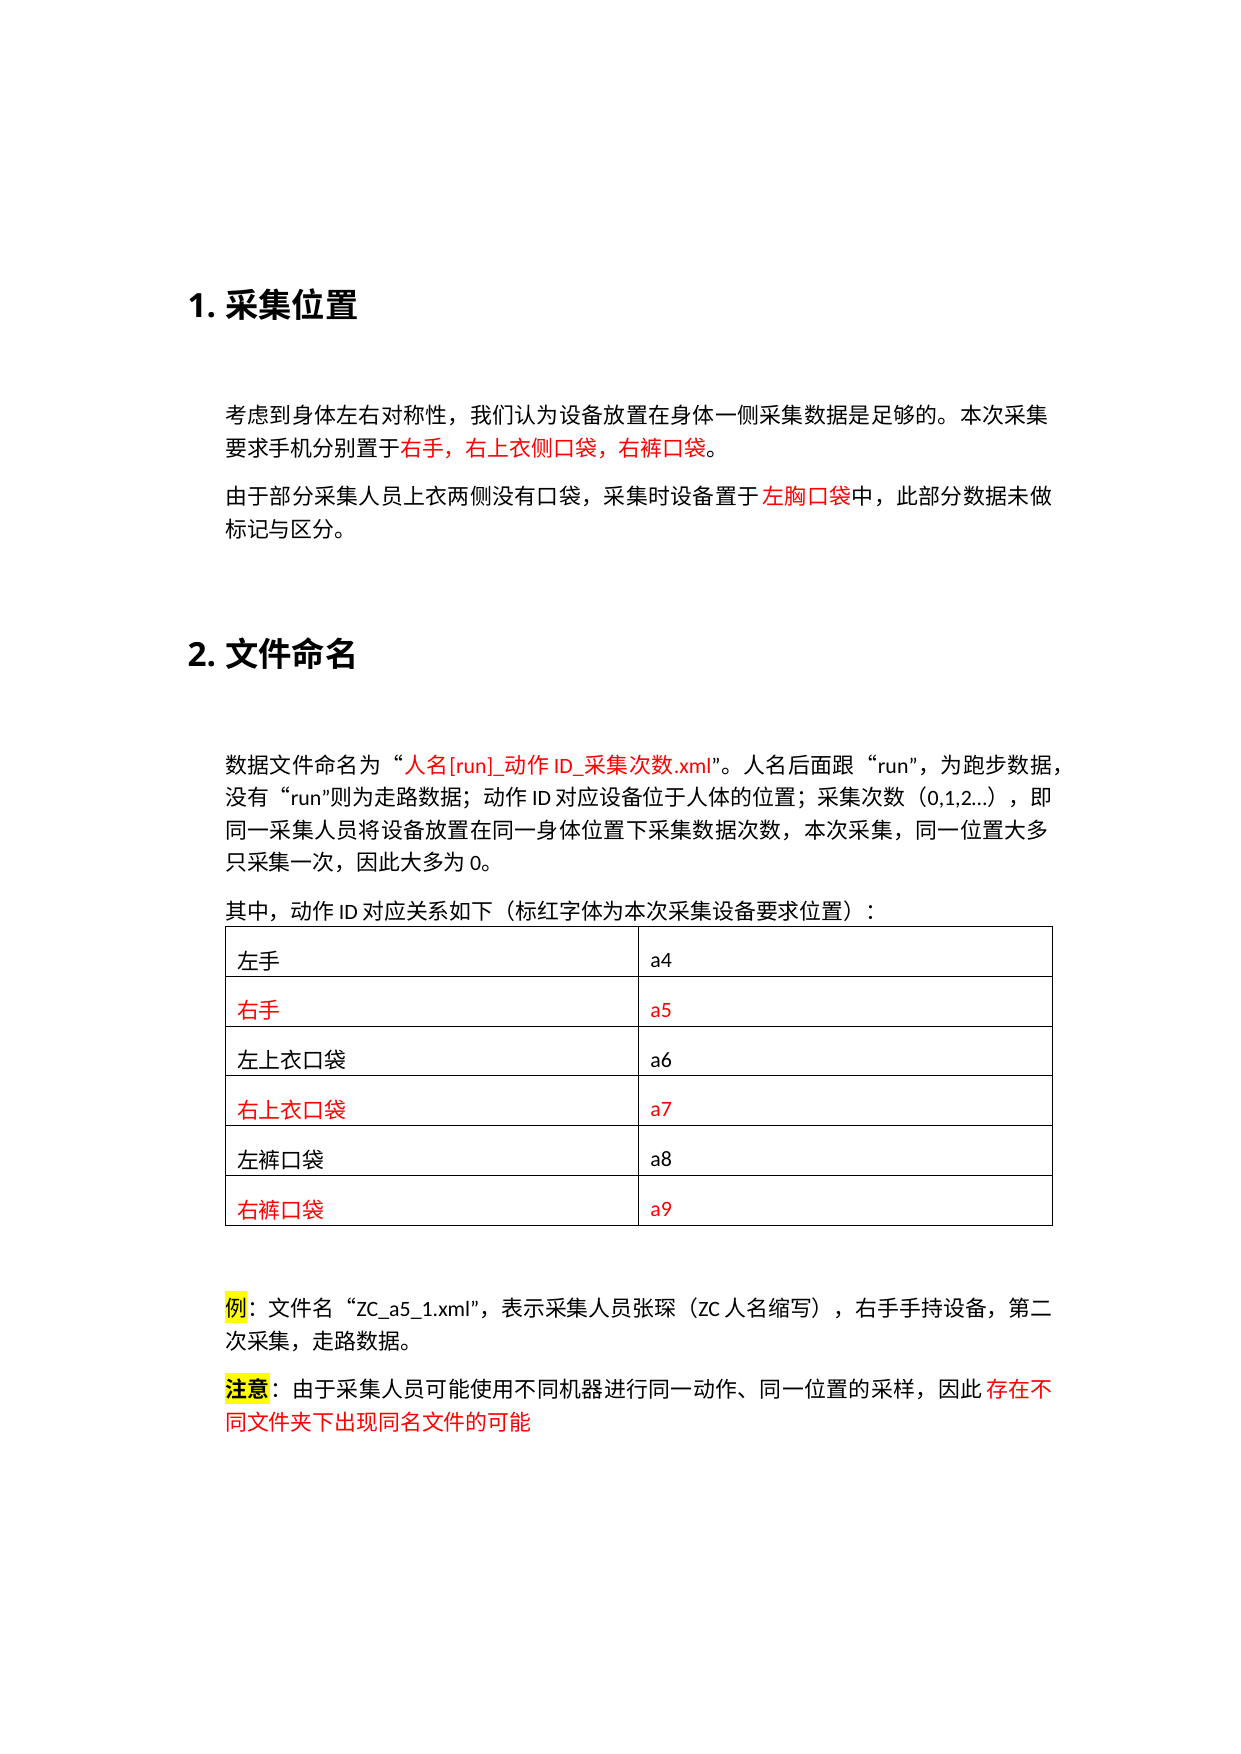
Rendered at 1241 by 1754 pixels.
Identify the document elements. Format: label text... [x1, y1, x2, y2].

table_header a4 [639, 927, 1052, 976]
table_cell 左上衣口袋 [226, 1027, 638, 1075]
table_cell a7 [639, 1076, 1052, 1125]
table_cell 左裤口袋 [226, 1126, 638, 1175]
subtitle 文件命名 [187, 620, 1053, 685]
table_cell 右上衣口袋 [226, 1076, 638, 1125]
list 注意：由于采集人员可能使用不同机器进行同一动作、同一位置的采样，因此存在不同文件夹下出现同名文件的可能 [225, 1372, 1053, 1437]
table_header 左手 [226, 927, 638, 976]
table_cell a5 [639, 977, 1052, 1026]
table_cell 右裤口袋 [226, 1176, 638, 1225]
subtitle 采集位置 [187, 270, 1053, 335]
table_cell 右手 [226, 977, 638, 1026]
list 考虑到身体左右对称性，我们认为设备放置在身体一侧采集数据是足够的。本次采集要求手机分别置于右手，右上衣侧口袋，右裤口袋。 [225, 398, 1053, 463]
table_cell a8 [639, 1126, 1052, 1175]
list 由于部分采集人员上衣两侧没有口袋，采集时设备置于左胸口袋中，此部分数据未做标记与区分。 [225, 479, 1053, 544]
list 数据文件命名为“人名[run]_动作ID_采集次数.xml”。人名后面跟“run”，为跑步数据，没有“run”则为走路数据；动作ID对应设备位于人体的位置；采集次数（0,1,2…），即同一采集人员将设备放置在同一身体位置下采集数据次数，本次采集，同一位置大多只采集一次，因此大多为0。 [225, 747, 1053, 877]
list 例：文件名“ZC_a5_1.xml”，表示采集人员张琛（ZC人名缩写），右手手持设备，第二次采集，走路数据。 [225, 1291, 1053, 1356]
table_cell a9 [639, 1176, 1052, 1225]
list 其中，动作ID对应关系如下（标红字体为本次采集设备要求位置）： [225, 893, 1053, 926]
table_cell a6 [639, 1027, 1052, 1075]
